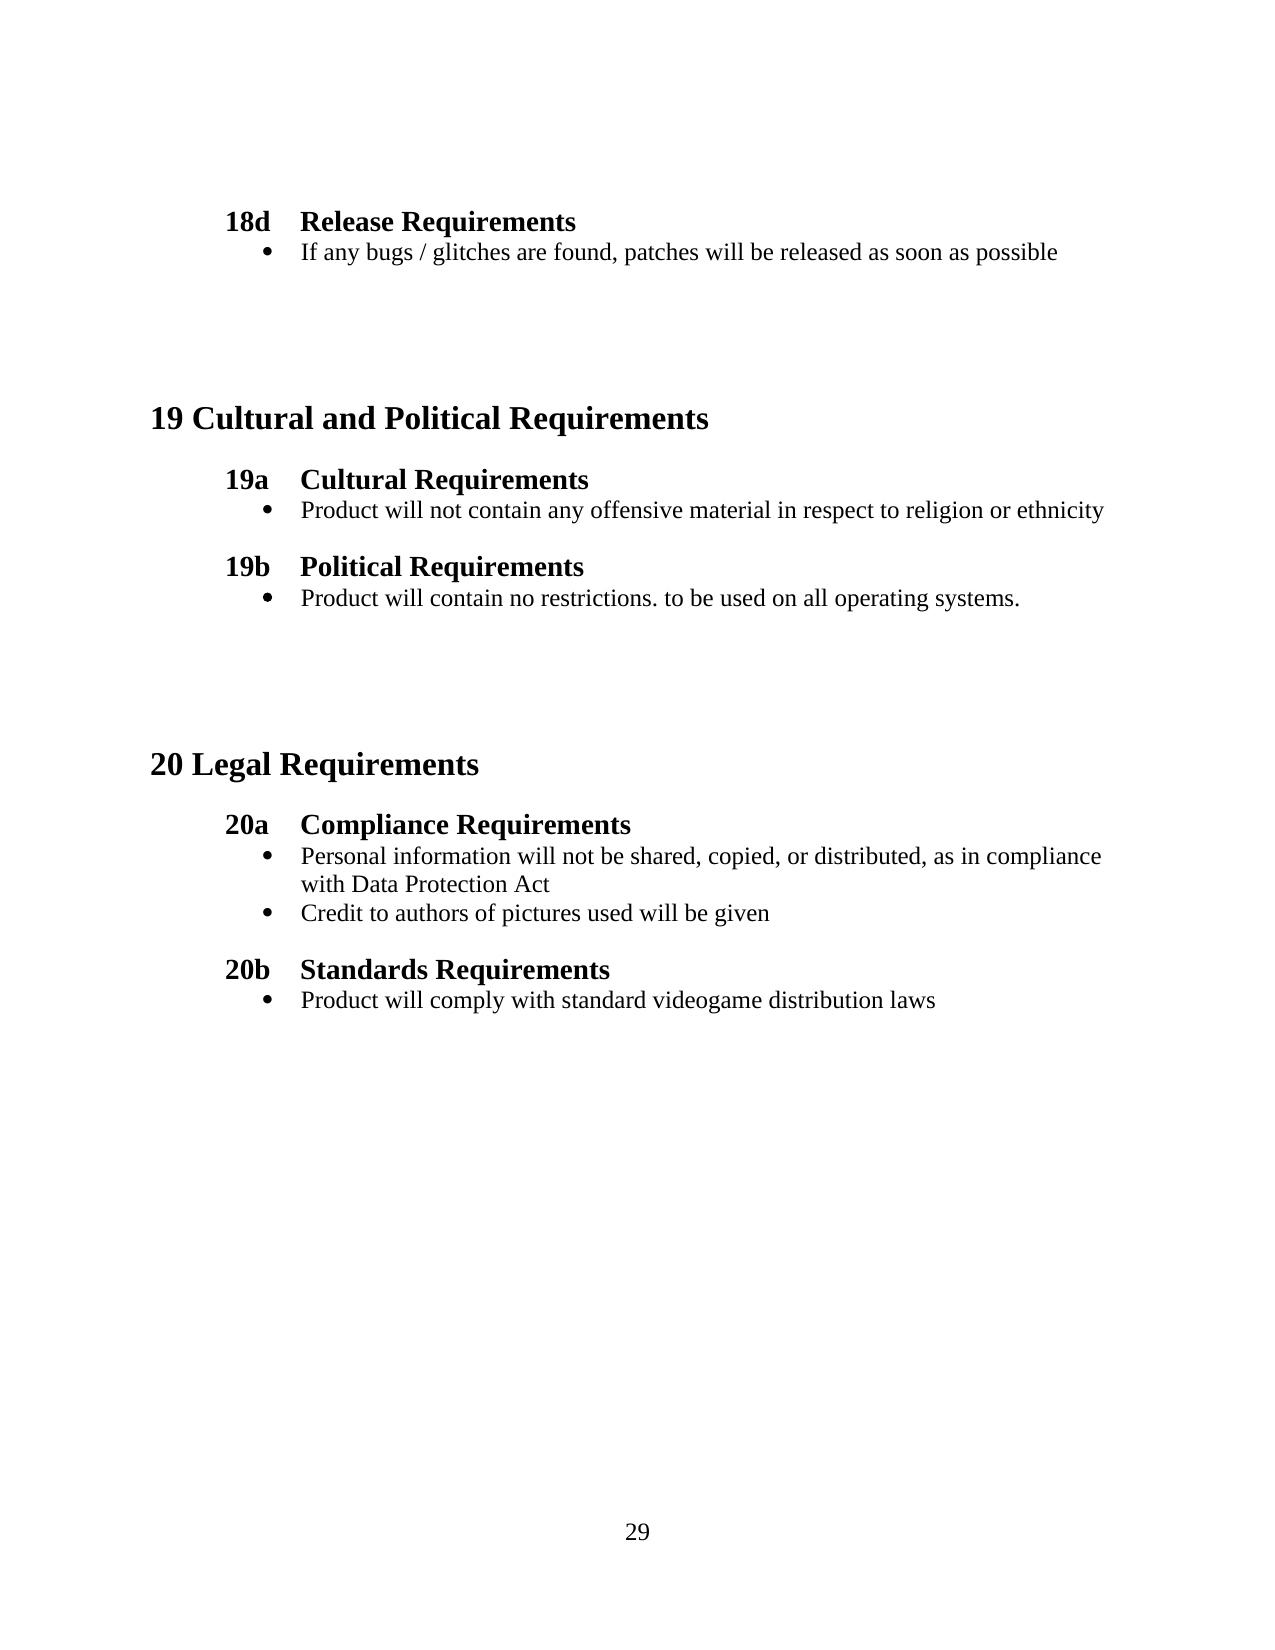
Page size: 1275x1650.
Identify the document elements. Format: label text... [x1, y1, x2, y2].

list Personal information will not be shared, copied, or distributed, as in compliance with Data Protection Act [263, 841, 1125, 898]
list Product will not contain any offensive material in respect to religion or ethnicity [263, 495, 1125, 524]
list Product will comply with standard videogame distribution laws [263, 986, 1125, 1014]
text 20 Legal Requirements [150, 744, 1125, 782]
list Credit to authors of pictures used will be given [263, 898, 1125, 927]
list Product will contain no restrictions. to be used on all operating systems. [263, 583, 1125, 611]
text 18d Release Requirements [150, 204, 1125, 237]
list If any bugs / glitches are found, patches will be released as soon as possible [263, 237, 1125, 266]
text 20a Compliance Requirements [150, 807, 1125, 841]
text 19b Political Requirements [150, 549, 1125, 583]
text 19a Cultural Requirements [150, 462, 1125, 495]
text 19 Cultural and Political Requirements [150, 398, 1125, 437]
text 20b Standards Requirements [150, 952, 1125, 986]
